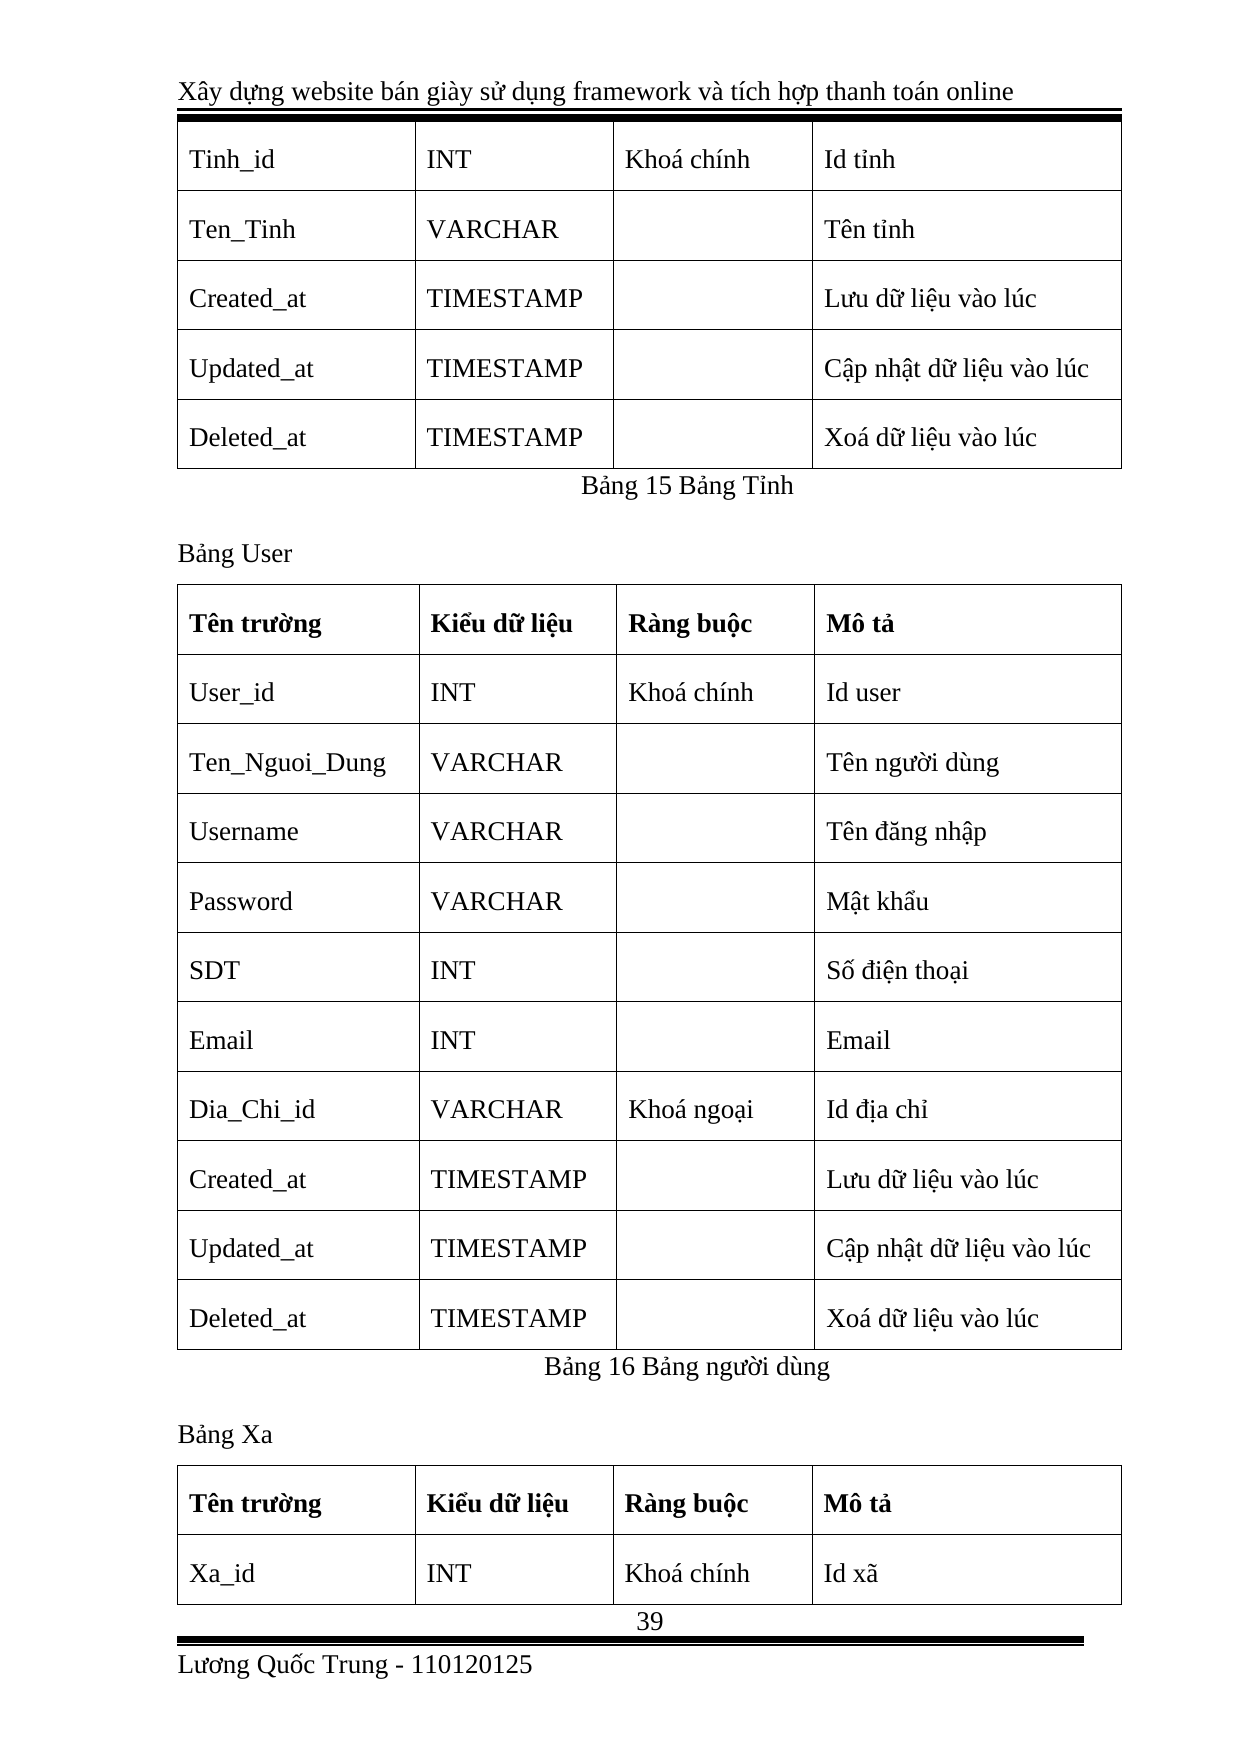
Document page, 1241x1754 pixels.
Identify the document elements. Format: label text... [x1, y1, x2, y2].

table_cell Tinh_id [178, 122, 415, 190]
table_cell Dia_Chi_id [178, 1072, 419, 1140]
table_cell Cập nhật dữ liệu vào lúc [815, 1211, 1121, 1279]
table_header Ràng buộc [617, 585, 814, 654]
table_cell VARCHAR [420, 724, 616, 793]
table_cell Lưu dữ liệu vào lúc [813, 261, 1121, 329]
table_cell Id tỉnh [813, 122, 1121, 190]
table_cell TIMESTAMP [420, 1211, 616, 1279]
table_cell Xoá dữ liệu vào lúc [815, 1280, 1121, 1348]
table_cell TIMESTAMP [416, 400, 613, 468]
table_cell Khoá chính [614, 1535, 812, 1604]
table_cell Id user [815, 655, 1121, 723]
text Bảng 15 Bảng Tỉnh [177, 469, 1122, 500]
table_cell Khoá ngoại [617, 1072, 814, 1140]
table_cell Updated_at [178, 1211, 419, 1279]
table_cell Khoá chính [614, 122, 812, 190]
table_cell Email [178, 1002, 419, 1071]
table_cell [617, 794, 814, 862]
table_header Tên trường [178, 585, 419, 654]
table_cell User_id [178, 655, 419, 723]
table_header Kiểu dữ liệu [416, 1466, 613, 1534]
table_cell Xoá dữ liệu vào lúc [813, 400, 1121, 468]
table_cell Cập nhật dữ liệu vào lúc [813, 330, 1121, 399]
table_cell INT [420, 1002, 616, 1071]
table_cell [614, 330, 812, 399]
text Bảng 16 Bảng người dùng [177, 1350, 1122, 1381]
table_cell Ten_Tinh [178, 191, 415, 260]
table_header Tên trường [178, 1466, 415, 1534]
table_cell Deleted_at [178, 400, 415, 468]
table_cell Số điện thoại [815, 933, 1121, 1001]
table_cell [617, 1141, 814, 1209]
table_cell Ten_Nguoi_Dung [178, 724, 419, 793]
table_cell [617, 933, 814, 1001]
table_cell VARCHAR [420, 863, 616, 932]
table_cell Xa_id [178, 1535, 415, 1604]
table_cell Id địa chỉ [815, 1072, 1121, 1140]
table_cell Tên tỉnh [813, 191, 1121, 260]
table_cell Mật khẩu [815, 863, 1121, 932]
table_cell Khoá chính [617, 655, 814, 723]
table_cell Tên người dùng [815, 724, 1121, 793]
table_cell [617, 1002, 814, 1071]
table_cell Lưu dữ liệu vào lúc [815, 1141, 1121, 1209]
table_cell [617, 724, 814, 793]
table_cell Tên đăng nhập [815, 794, 1121, 862]
table_cell INT [420, 933, 616, 1001]
table_cell Username [178, 794, 419, 862]
table_cell [614, 191, 812, 260]
table_header Mô tả [813, 1466, 1121, 1534]
table_cell Created_at [178, 261, 415, 329]
table_cell TIMESTAMP [420, 1141, 616, 1209]
table_cell Id xã [813, 1535, 1121, 1604]
table_header Mô tả [815, 585, 1121, 654]
table_cell Deleted_at [178, 1280, 419, 1348]
table_cell TIMESTAMP [416, 330, 613, 399]
table_cell VARCHAR [416, 191, 613, 260]
table_cell [617, 863, 814, 932]
table_cell Password [178, 863, 419, 932]
table_header Kiểu dữ liệu [420, 585, 616, 654]
table_cell INT [416, 1535, 613, 1604]
table_cell SDT [178, 933, 419, 1001]
text Bảng Xa [177, 1418, 1122, 1449]
text Bảng User [177, 538, 1122, 569]
table_cell [614, 261, 812, 329]
table_cell INT [420, 655, 616, 723]
table_cell INT [416, 122, 613, 190]
table_cell Email [815, 1002, 1121, 1071]
table_cell TIMESTAMP [420, 1280, 616, 1348]
table_cell [614, 400, 812, 468]
table_cell Created_at [178, 1141, 419, 1209]
table_cell TIMESTAMP [416, 261, 613, 329]
table_cell [617, 1211, 814, 1279]
table_cell VARCHAR [420, 1072, 616, 1140]
table_cell Updated_at [178, 330, 415, 399]
table_header Ràng buộc [614, 1466, 812, 1534]
table_cell [617, 1280, 814, 1348]
table_cell VARCHAR [420, 794, 616, 862]
